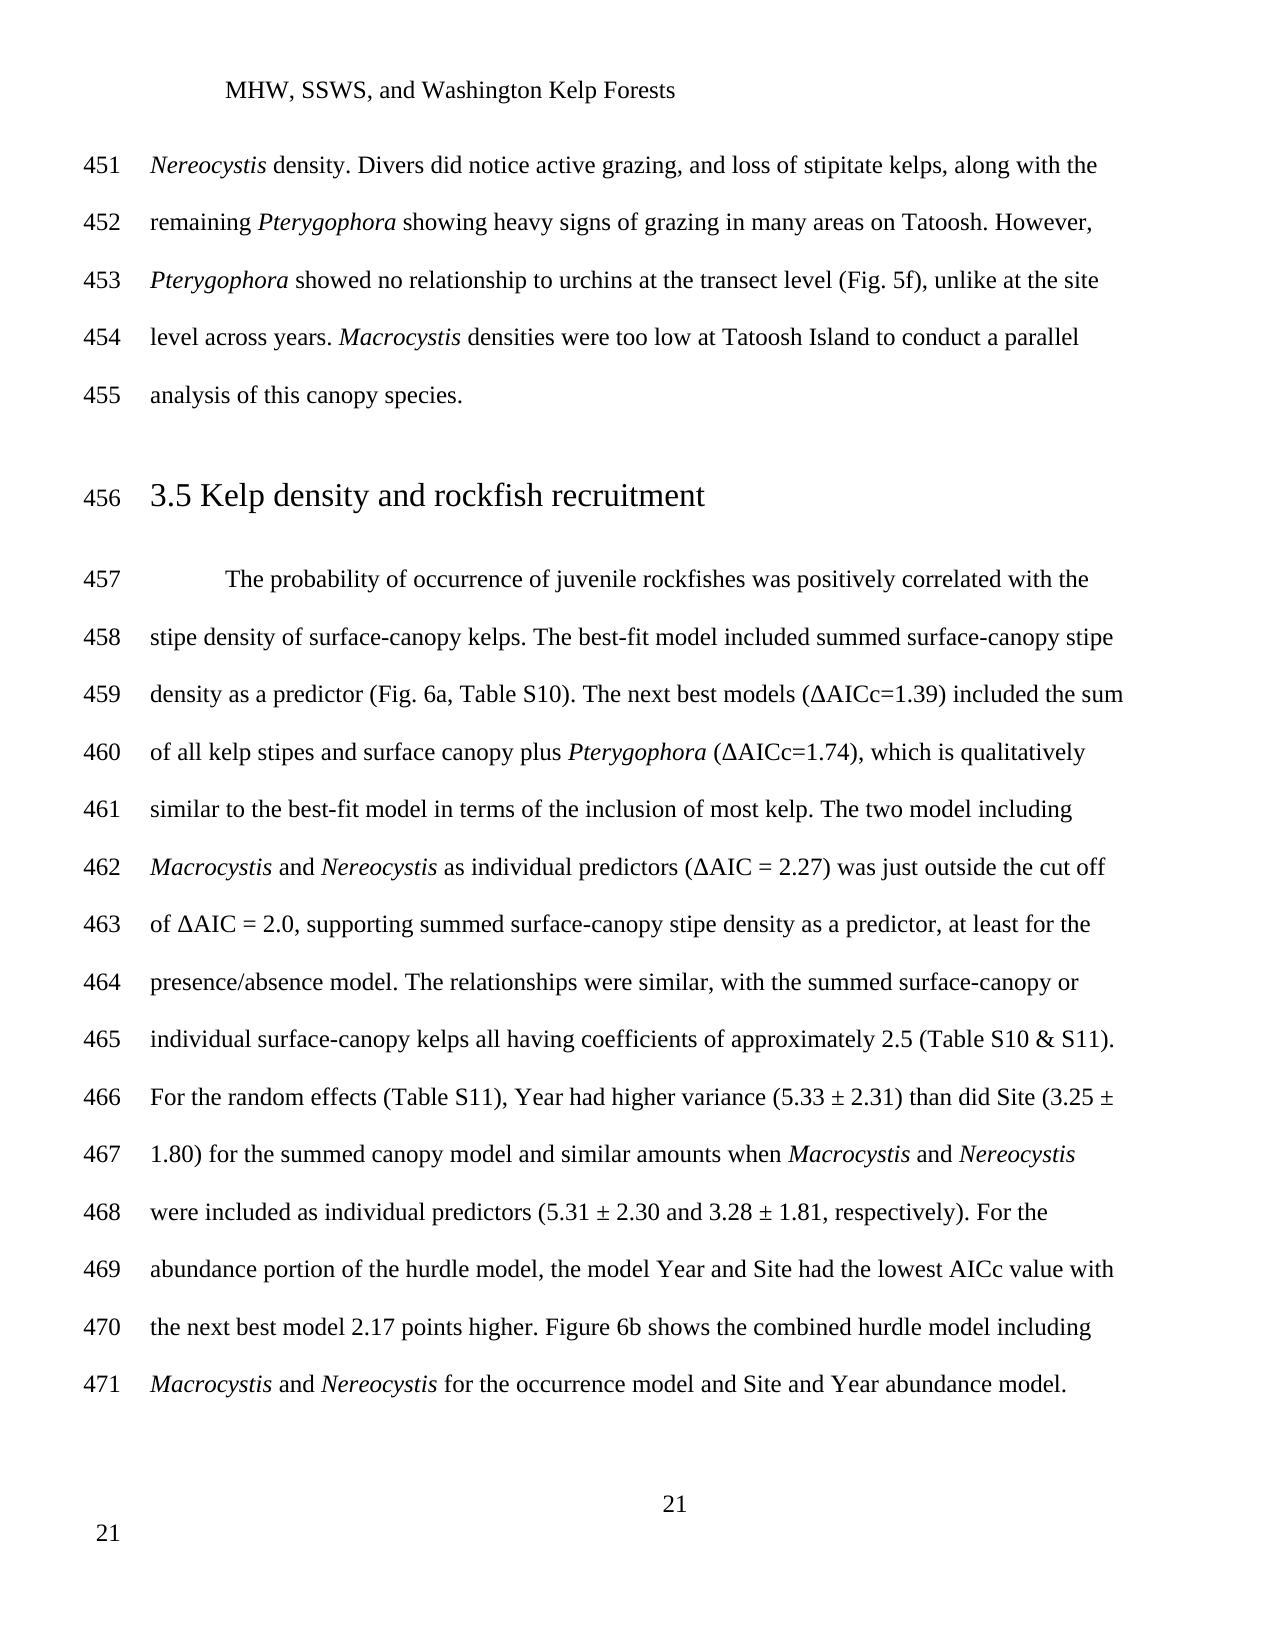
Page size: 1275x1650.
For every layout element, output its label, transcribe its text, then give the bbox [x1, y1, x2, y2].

subtitle 3.5 Kelp density and rockfish recruitment [150, 475, 1125, 513]
text The probability of occurrence of juvenile rockfishes was positively correlated with the stipe density of surface-canopy kelps. The best-fit model included summed surface-canopy stipe density as a predictor (Fig. 6a, Table S10). The next best models (ΔAICc=1.39) included the sum of all kelp stipes and surface canopy plus Pterygophora (ΔAICc=1.74), which is qualitatively similar to the best-fit model in terms of the inclusion of most kelp. The two model including Macrocystis and Nereocystis as individual predictors (ΔAIC = 2.27) was just outside the cut off of ΔAIC = 2.0, supporting summed surface-canopy stipe density as a predictor, at least for the presence/absence model. The relationships were similar, with the summed surface-canopy or individual surface-canopy kelps all having coefficients of approximately 2.5 (Table S10 & S11). For the random effects (Table S11), Year had higher variance (5.33 ± 2.31) than did Site (3.25 ± 1.80) for the summed canopy model and similar amounts when Macrocystis and Nereocystis were included as individual predictors (5.31 ± 2.30 and 3.28 ± 1.81, respectively). For the abundance portion of the hurdle model, the model Year and Site had the lowest AICc value with the next best model 2.17 points higher. Figure 6b shows the combined hurdle model including Macrocystis and Nereocystis for the occurrence model and Site and Year abundance model. [150, 564, 1125, 1398]
